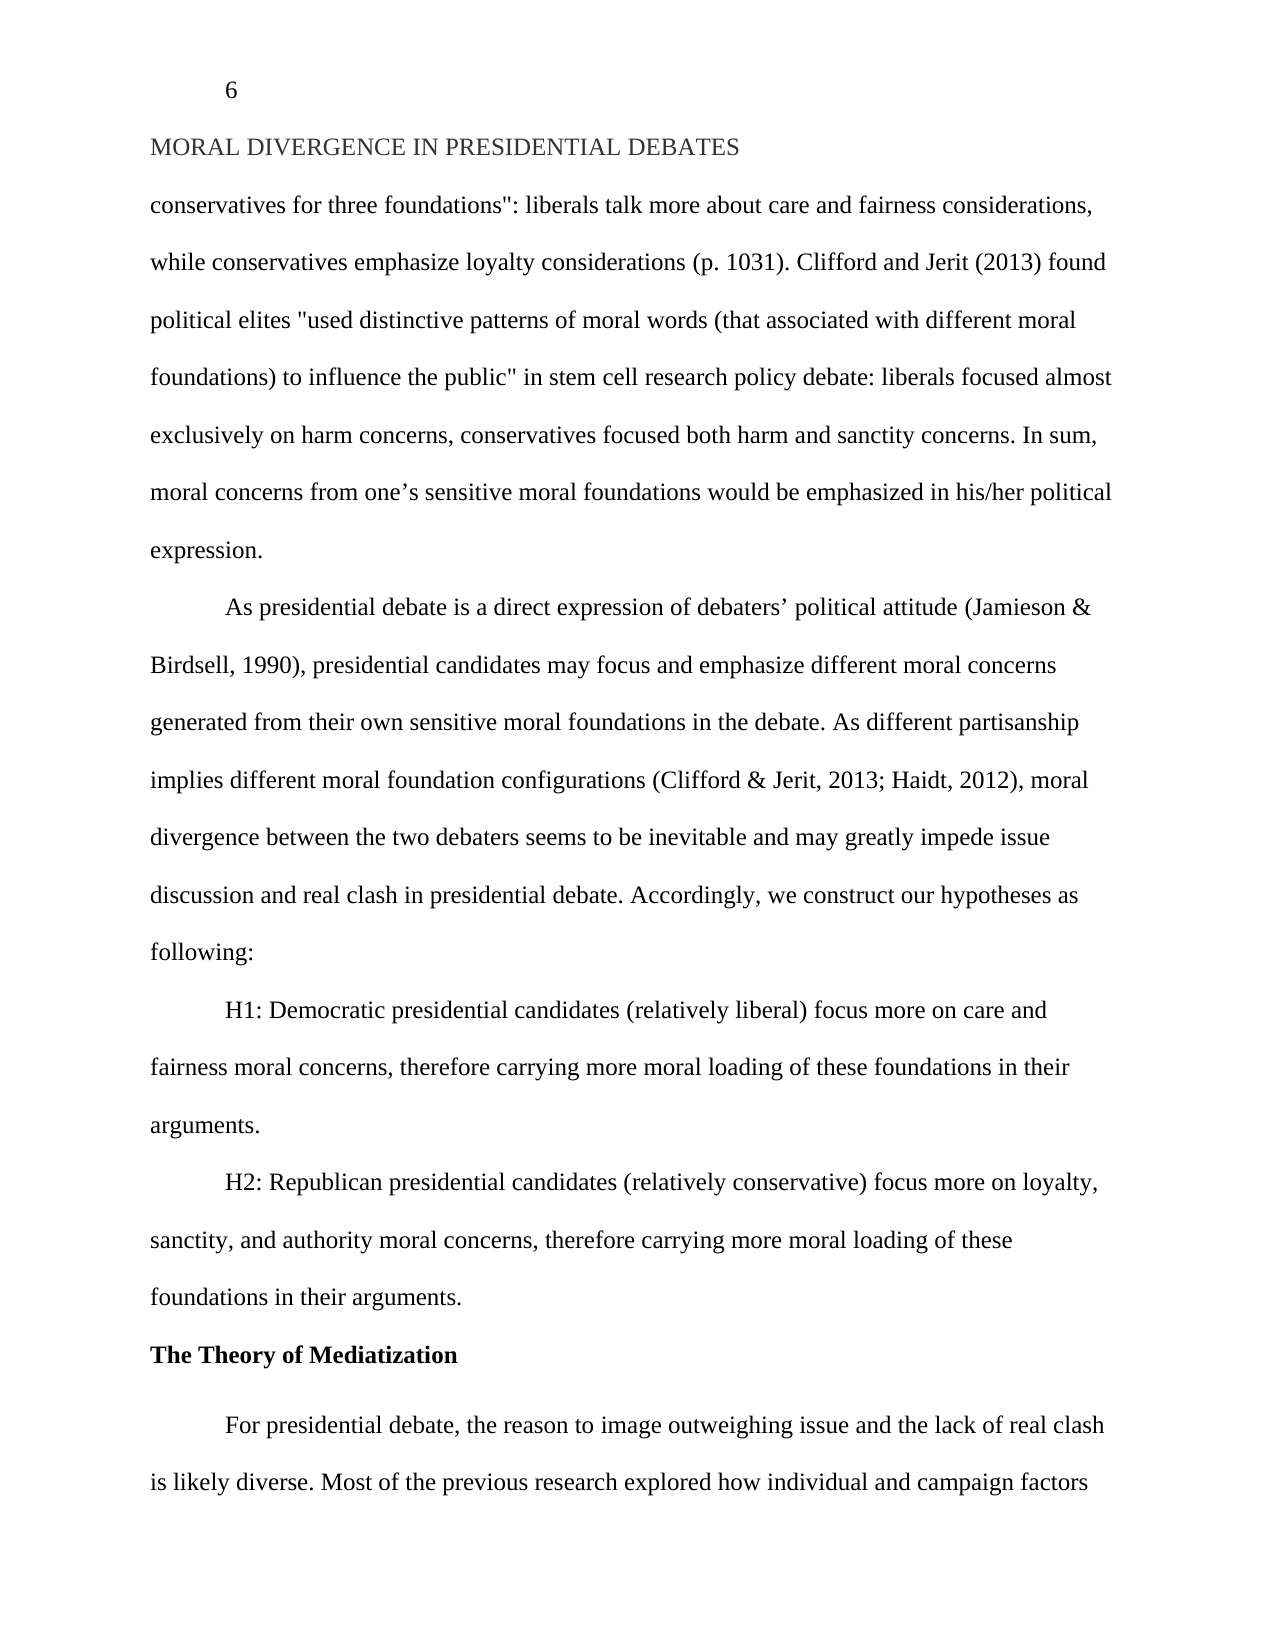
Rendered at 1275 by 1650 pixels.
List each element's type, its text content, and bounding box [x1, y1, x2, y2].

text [150, 1410, 1125, 1496]
text As presidential debate is a direct expression of debaters’ political attitude (Jamieson & Birdsell, 1990), presidential candidates may focus and emphasize different moral concerns generated from their own sensitive moral foundations in the debate. As different partisanship implies different moral foundation configurations (Clifford & Jerit, 2013; Haidt, 2012), moral divergence between the two debaters seems to be inevitable and may greatly impede issue discussion and real clash in presidential debate. Accordingly, we construct our hypotheses as following: [150, 592, 1125, 966]
text H1: Democratic presidential candidates (relatively liberal) focus more on care and fairness moral concerns, therefore carrying more moral loading of these foundations in their arguments. [150, 995, 1125, 1139]
text H2: Republican presidential candidates (relatively conservative) focus more on loyalty, sanctity, and authority moral concerns, therefore carrying more moral loading of these foundations in their arguments. [150, 1167, 1125, 1311]
text The Theory of Mediatization [150, 1340, 1125, 1369]
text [150, 190, 1125, 564]
